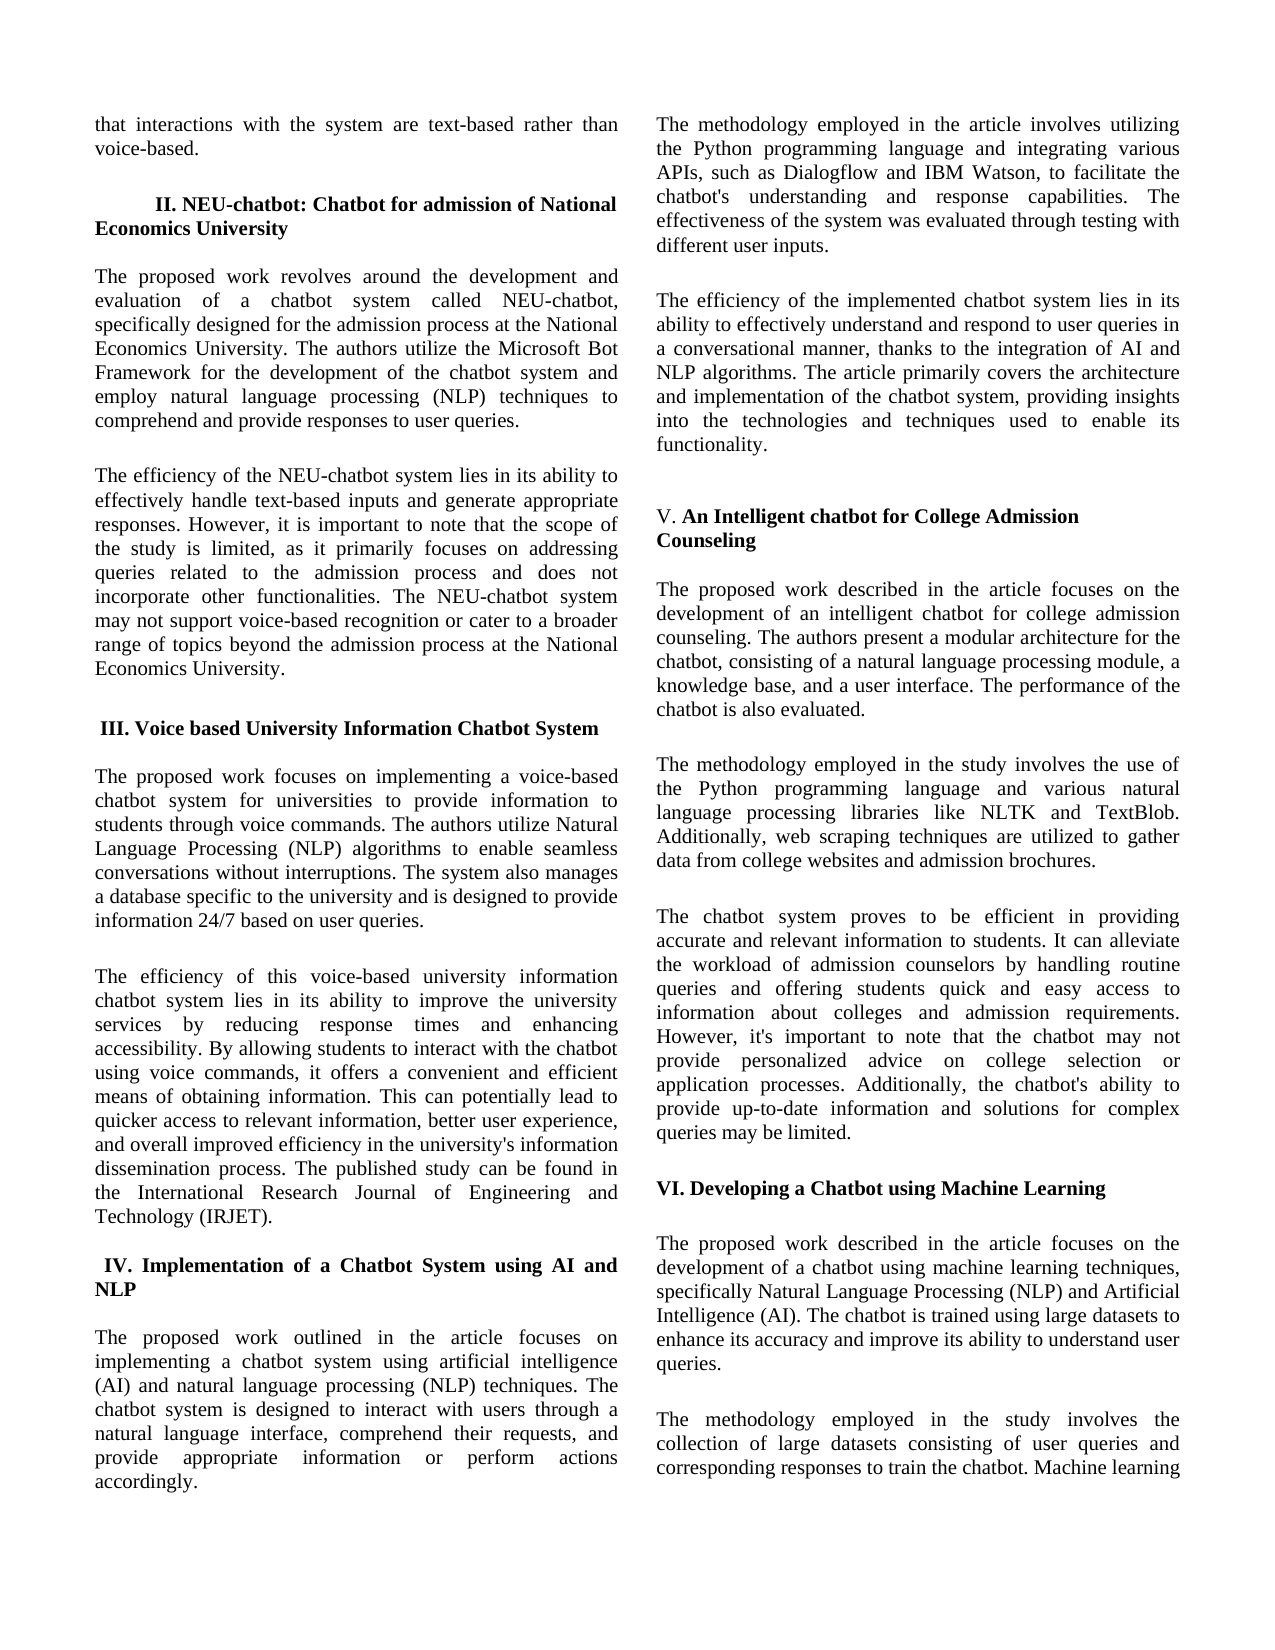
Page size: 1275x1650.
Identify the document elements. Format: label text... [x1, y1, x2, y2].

text V. An Intelligent chatbot for College Admission Counseling [656, 504, 1181, 552]
text The methodology employed in the article involves utilizing the Python programming language and integrating various APIs, such as Dialogflow and IBM Watson, to facilitate the chatbot's understanding and response capabilities. The effectiveness of the system was evaluated through testing with different user inputs. [656, 112, 1181, 257]
text The methodology employed in the study involves the use of the Python programming language and various natural language processing libraries like NLTK and TextBlob. Additionally, web scraping techniques are utilized to gather data from college websites and admission brochures. [656, 752, 1181, 872]
text IV. Implementation of a Chatbot System using AI and NLP [94, 1252, 619, 1301]
text The chatbot system proves to be efficient in providing accurate and relevant information to students. It can alleviate the workload of admission counselors by handling routine queries and offering students quick and easy access to information about colleges and admission requirements. However, it's important to note that the chatbot may not provide personalized advice on college selection or application processes. Additionally, the chatbot's ability to provide up-to-date information and solutions for complex queries may be limited. [656, 904, 1181, 1144]
text The proposed work described in the article focuses on the development of a chatbot using machine learning techniques, specifically Natural Language Processing (NLP) and Artificial Intelligence (AI). The chatbot is trained using large datasets to enhance its accuracy and improve its ability to understand user queries. [656, 1231, 1181, 1375]
text The efficiency of the implemented chatbot system lies in its ability to effectively understand and respond to user queries in a conversational manner, thanks to the integration of AI and NLP algorithms. The article primarily covers the architecture and implementation of the chatbot system, providing insights into the technologies and techniques used to enable its functionality. [656, 288, 1181, 456]
text The proposed work outlined in the article focuses on implementing a chatbot system using artificial intelligence (AI) and natural language processing (NLP) techniques. The chatbot system is designed to interact with users through a natural language interface, comprehend their requests, and provide appropriate information or perform actions accordingly. [94, 1325, 619, 1493]
text The proposed work described in the article focuses on the development of an intelligent chatbot for college admission counseling. The authors present a modular architecture for the chatbot, consisting of a natural language processing module, a knowledge base, and a user interface. The performance of the chatbot is also evaluated. [656, 577, 1181, 721]
text The efficiency of the NEU-chatbot system lies in its ability to effectively handle text-based inputs and generate appropriate responses. However, it is important to note that the scope of the study is limited, as it primarily focuses on addressing queries related to the admission process and does not incorporate other functionalities. The NEU-chatbot system may not support voice-based recognition or cater to a broader range of topics beyond the admission process at the National Economics University. [94, 463, 619, 680]
text The proposed work focuses on implementing a voice-based chatbot system for universities to provide information to students through voice commands. The authors utilize Natural Language Processing (NLP) algorithms to enable seamless conversations without interruptions. The system also manages a database specific to the university and is designed to provide information 24/7 based on user queries. [94, 764, 619, 932]
text III. Voice based University Information Chatbot System [94, 716, 619, 740]
text The proposed work revolves around the development and evaluation of a chatbot system called NEU-chatbot, specifically designed for the admission process at the National Economics University. The authors utilize the Microsoft Bot Framework for the development of the chatbot system and employ natural language processing (NLP) techniques to comprehend and provide responses to user queries. [94, 264, 619, 432]
text The efficiency of this voice-based university information chatbot system lies in its ability to improve the university services by reducing response times and enhancing accessibility. By allowing students to interact with the chatbot using voice commands, it offers a convenient and efficient means of obtaining information. This can potentially lead to quicker access to relevant information, better user experience, and overall improved efficiency in the university's information dissemination process. The published study can be found in the International Research Journal of Engineering and Technology (IRJET). [94, 964, 619, 1228]
text II. NEU-chatbot: Chatbot for admission of National Economics University [94, 192, 619, 240]
text VI. Developing a Chatbot using Machine Learning [656, 1176, 1181, 1200]
